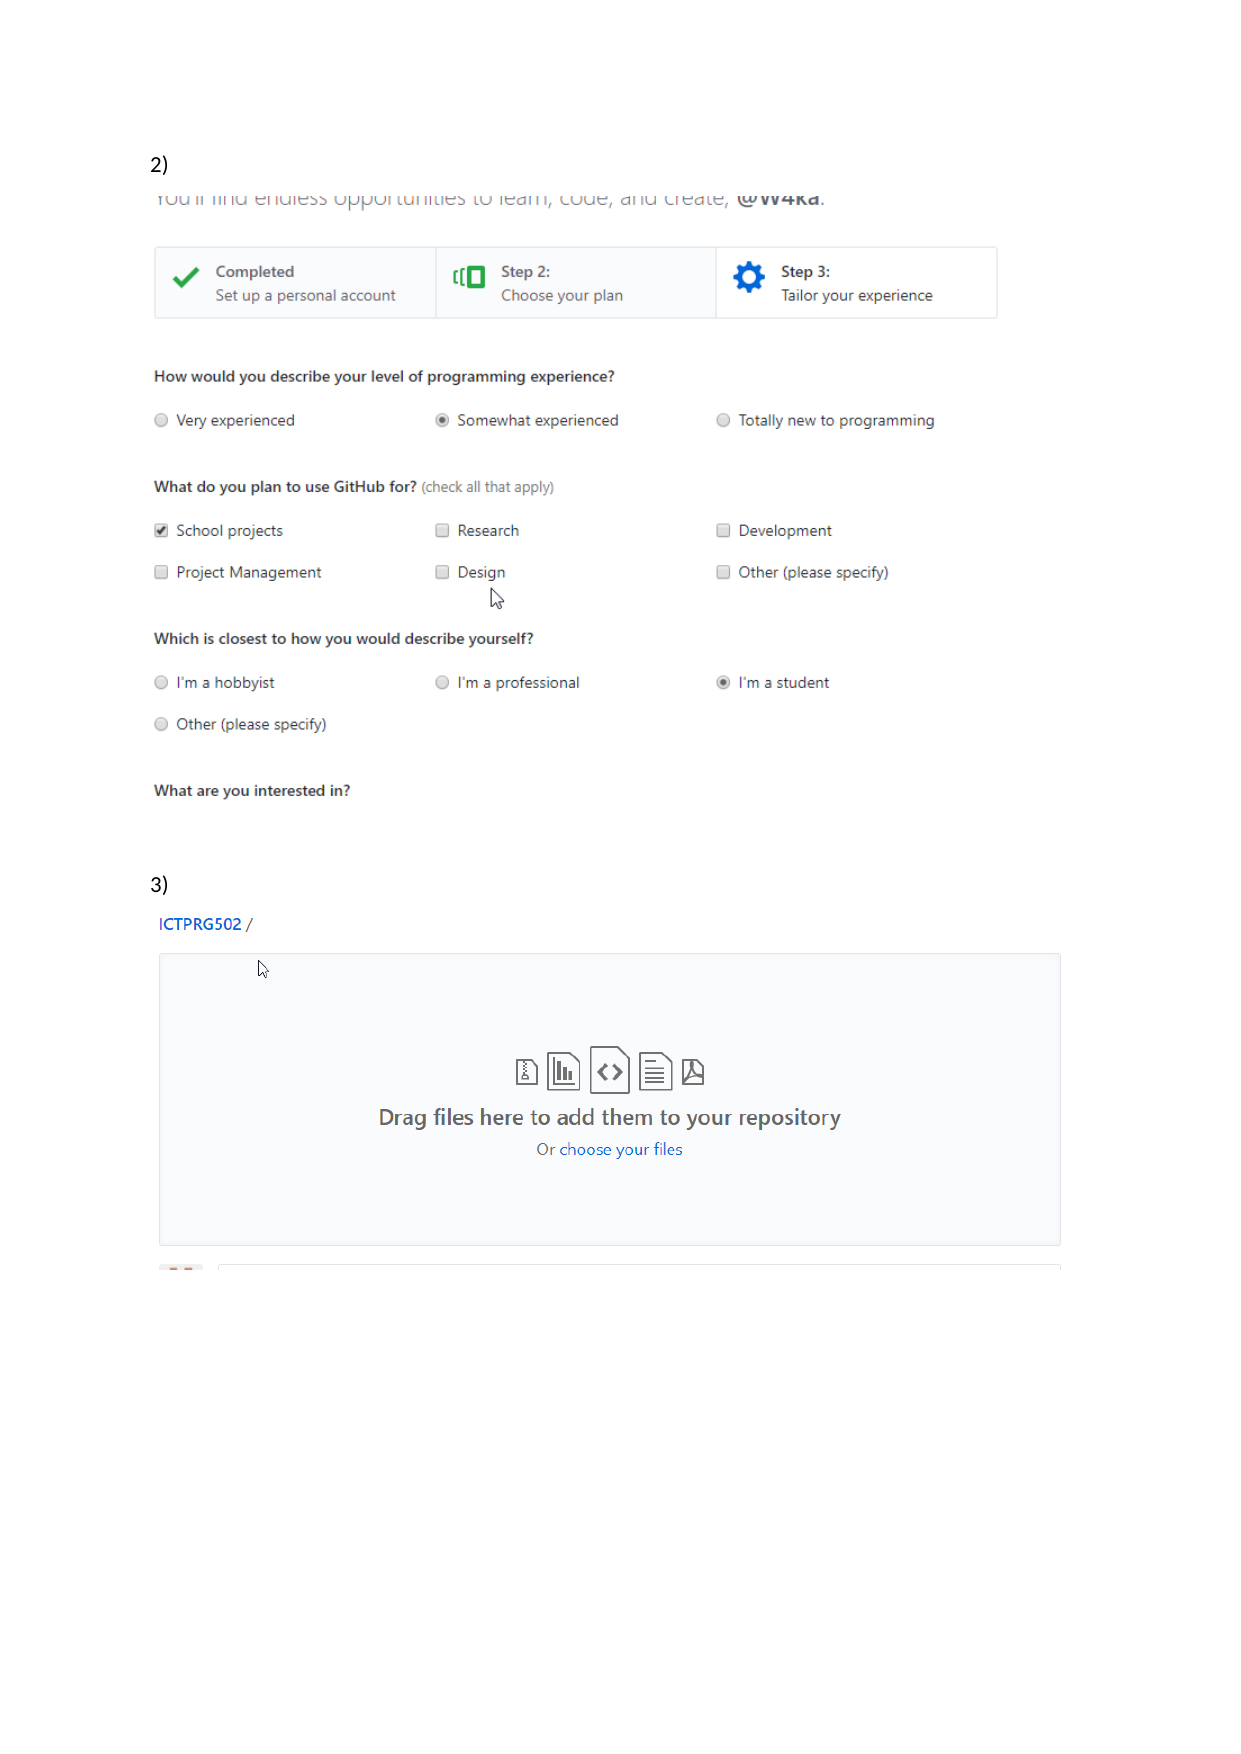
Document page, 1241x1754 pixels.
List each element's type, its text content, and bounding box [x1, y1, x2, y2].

picture [150, 196, 1091, 805]
text 3) [150, 870, 1090, 900]
picture [150, 900, 1091, 1270]
text 2) [150, 150, 1090, 178]
